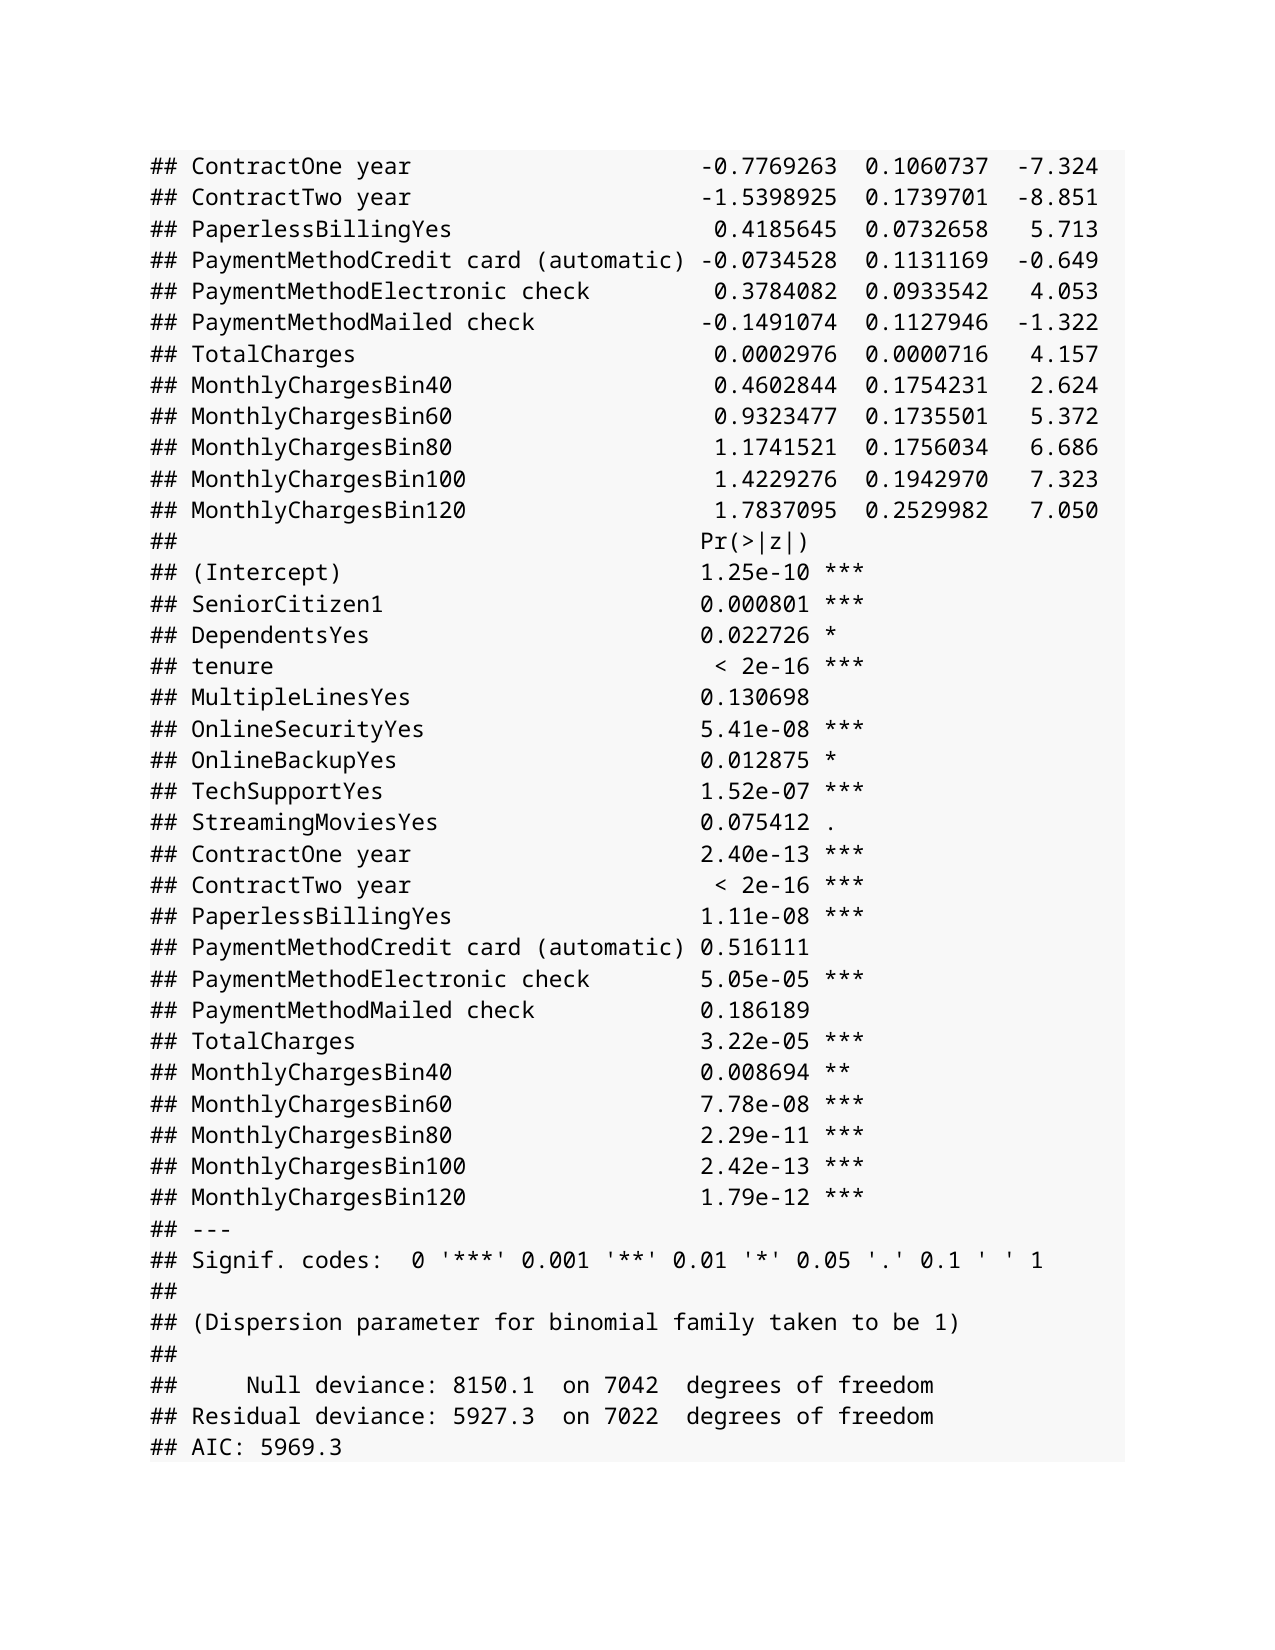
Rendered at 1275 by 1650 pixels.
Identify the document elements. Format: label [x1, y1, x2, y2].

text [150, 150, 1125, 1462]
